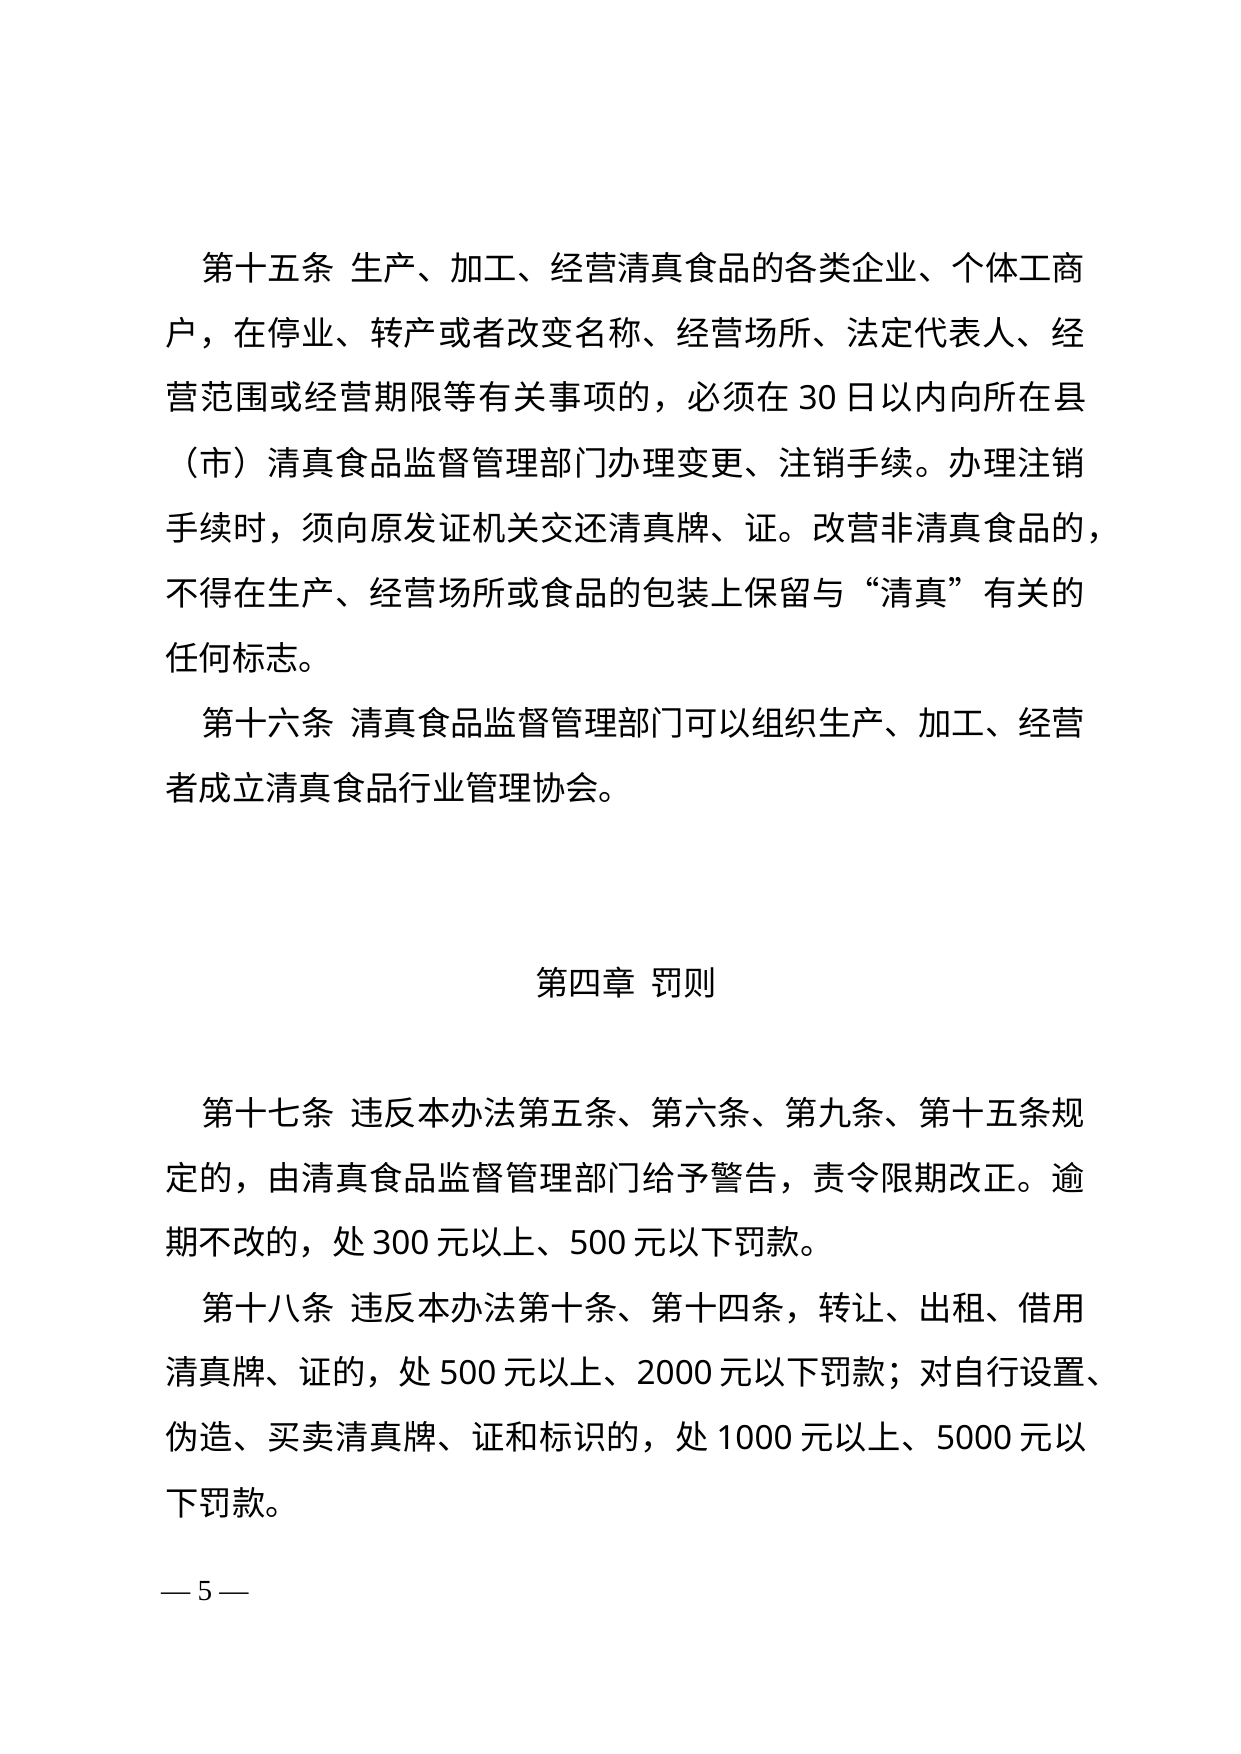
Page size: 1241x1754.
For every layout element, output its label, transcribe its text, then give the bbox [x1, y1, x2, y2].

text 第十八条 违反本办法第十条、第十四条，转让、出租、借用清真牌、证的，处500元以上、2000元以下罚款；对自行设置、伪造、买卖清真牌、证和标识的，处1000元以上、5000元以下罚款。 [165, 1273, 1087, 1533]
text 第四章 罚则 [165, 948, 1087, 1013]
text 第十七条 违反本办法第五条、第六条、第九条、第十五条规定的，由清真食品监督管理部门给予警告，责令限期改正。逾期不改的，处300元以上、500元以下罚款。 [165, 1078, 1087, 1273]
text 第十五条 生产、加工、经营清真食品的各类企业、个体工商户，在停业、转产或者改变名称、经营场所、法定代表人、经营范围或经营期限等有关事项的，必须在30日以内向所在县（市）清真食品监督管理部门办理变更、注销手续。办理注销手续时，须向原发证机关交还清真牌、证。改营非清真食品的，不得在生产、经营场所或食品的包装上保留与“清真”有关的任何标志。 [165, 233, 1087, 688]
text 第十六条 清真食品监督管理部门可以组织生产、加工、经营者成立清真食品行业管理协会。 [165, 688, 1087, 818]
